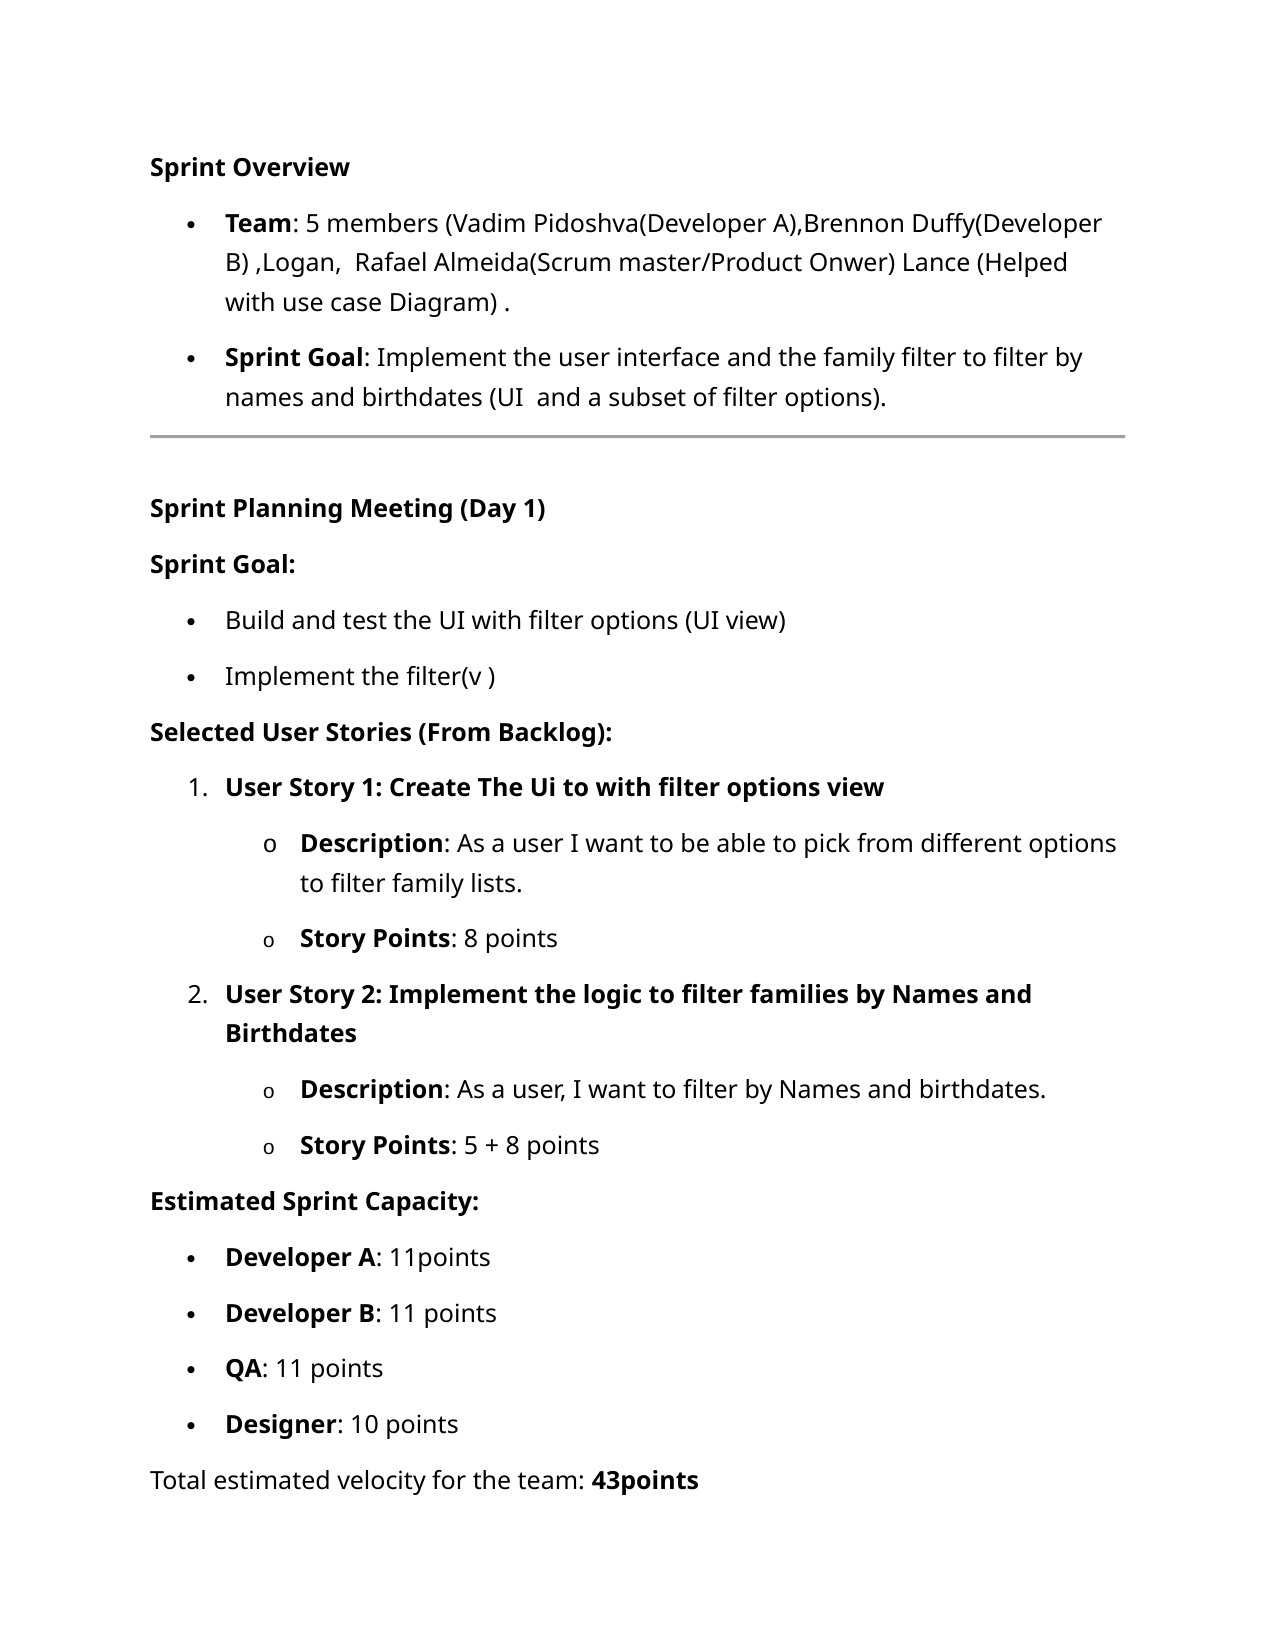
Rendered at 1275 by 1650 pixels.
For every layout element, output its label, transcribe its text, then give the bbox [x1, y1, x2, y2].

list Description: As a user, I want to filter by Names and birthdates. [262, 1072, 1125, 1106]
text Sprint Planning Meeting (Day 1) [150, 491, 1125, 525]
text Sprint Overview [150, 150, 1125, 184]
list Developer B: 11 points [187, 1295, 1125, 1329]
list Sprint Goal: Implement the user interface and the family filter to filter by names and birthdates (UI and a subset of filter options). [187, 340, 1125, 413]
list Developer A: 11points [187, 1239, 1125, 1273]
list Team: 5 members (Vadim Pidoshva(Developer A),Brennon Duffy(Developer B) ,Logan, Rafael Almeida(Scrum master/Product Onwer) Lance (Helped with use case Diagram) . [187, 206, 1125, 318]
list Designer: 10 points [187, 1407, 1125, 1441]
list Build and test the UI with filter options (UI view) [187, 602, 1125, 637]
list Implement the filter(v ) [187, 658, 1125, 692]
list User Story 1: Create The Ui to with filter options view [187, 770, 1125, 804]
text Selected User Stories (From Backlog): [150, 714, 1125, 748]
text Total estimated velocity for the team: 43points [150, 1463, 1125, 1497]
text Sprint Goal: [150, 547, 1125, 581]
list Story Points: 8 points [262, 921, 1125, 955]
list QA: 11 points [187, 1351, 1125, 1385]
list Story Points: 5 + 8 points [262, 1128, 1125, 1162]
text Estimated Sprint Capacity: [150, 1183, 1125, 1218]
list User Story 2: Implement the logic to filter families by Names and Birthdates [187, 977, 1125, 1050]
list Description: As a user I want to be able to pick from different options to filter family lists. [262, 826, 1125, 899]
